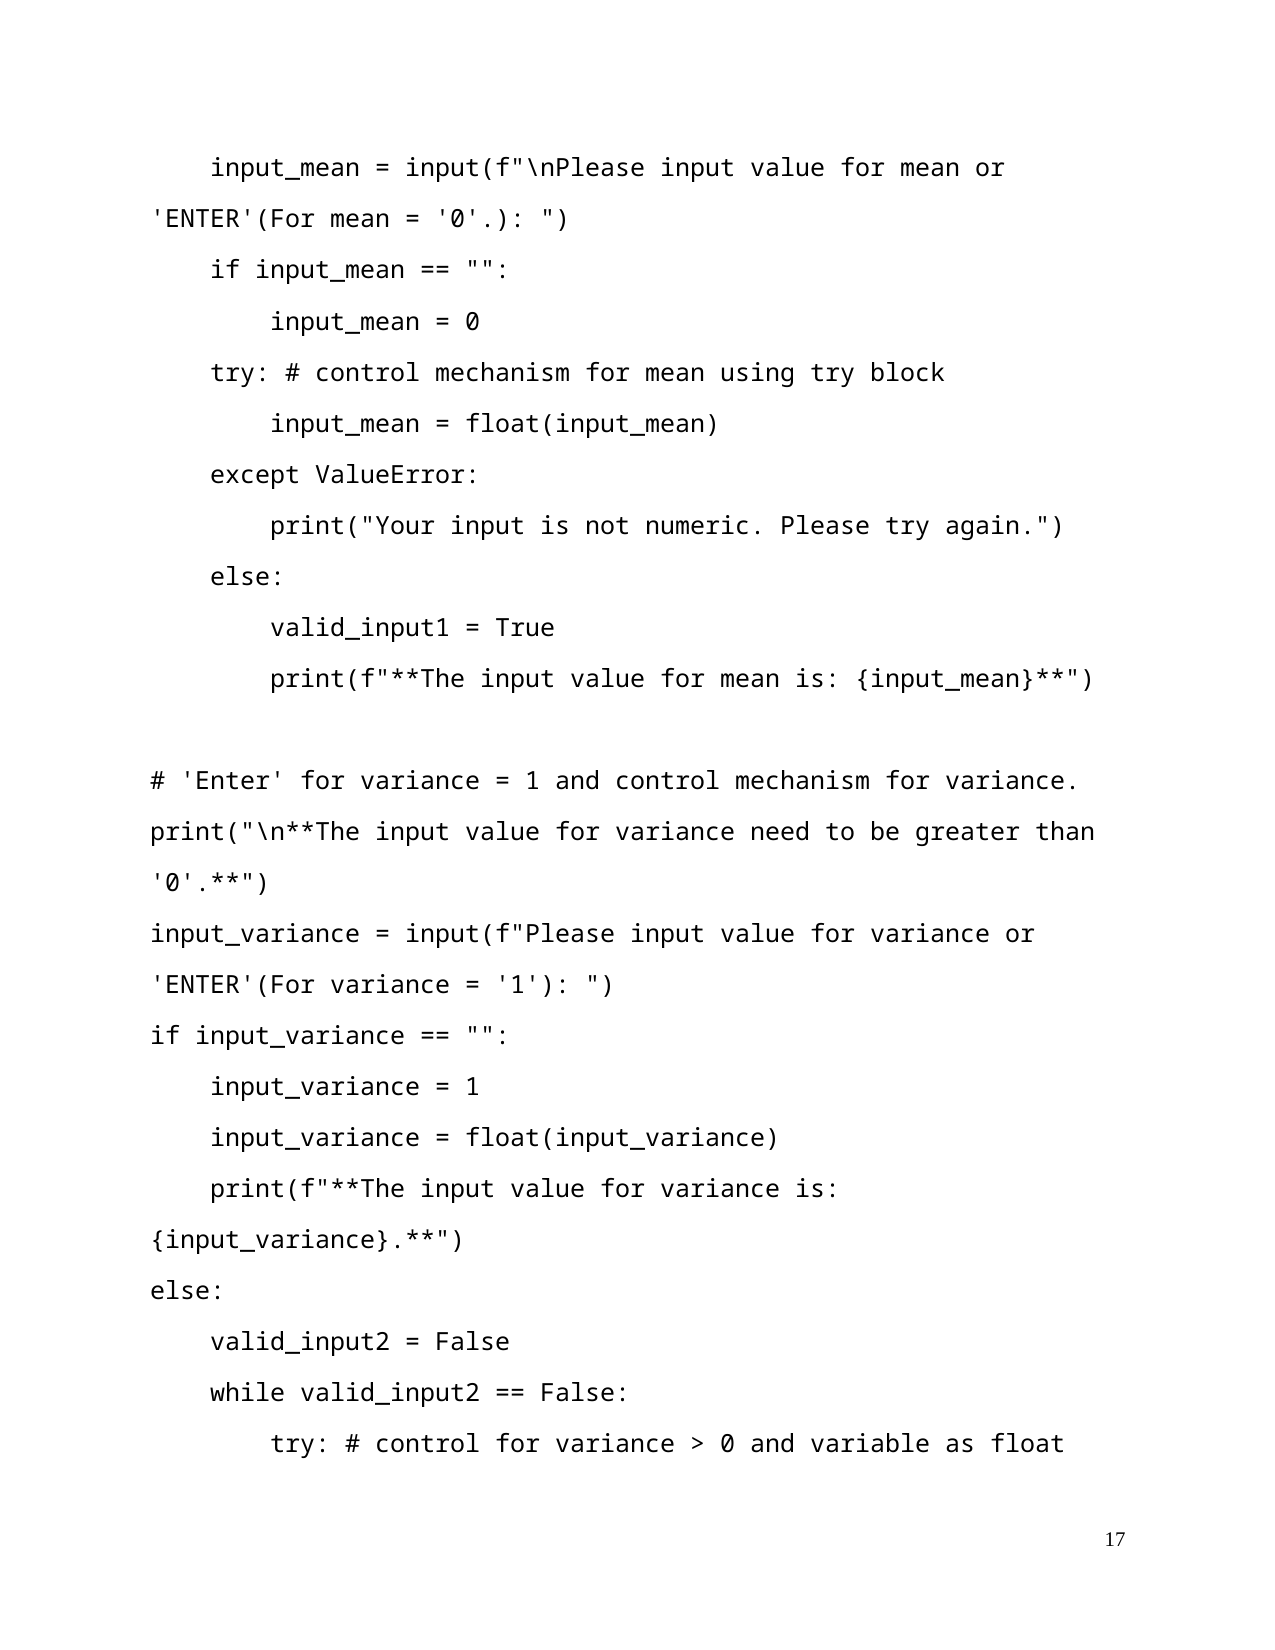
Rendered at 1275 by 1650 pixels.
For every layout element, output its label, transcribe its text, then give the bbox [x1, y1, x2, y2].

text while valid_input2 == False: [150, 1375, 1125, 1409]
text valid_input2 = False [150, 1324, 1125, 1358]
text else: [150, 558, 1125, 592]
text input_variance = float(input_variance) [150, 1120, 1125, 1154]
text # 'Enter' for variance = 1 and control mechanism for variance. [150, 762, 1125, 797]
text if input_mean == "": [150, 252, 1125, 286]
text input_mean = 0 [150, 303, 1125, 337]
text print("Your input is not numeric. Please try again.") [150, 507, 1125, 541]
text print("\n**The input value for variance need to be greater than '0'.**") [150, 813, 1125, 899]
text print(f"**The input value for variance is: {input_variance}.**") [150, 1171, 1125, 1256]
text except ValueError: [150, 456, 1125, 490]
text input_variance = 1 [150, 1069, 1125, 1103]
text input_mean = input(f"\nPlease input value for mean or 'ENTER'(For mean = '0'.): ") [150, 150, 1125, 235]
text try: # control mechanism for mean using try block [150, 354, 1125, 388]
text else: [150, 1273, 1125, 1307]
text valid_input1 = True [150, 609, 1125, 643]
text try: # control for variance > 0 and variable as float [150, 1426, 1125, 1460]
text input_mean = float(input_mean) [150, 405, 1125, 439]
text input_variance = input(f"Please input value for variance or 'ENTER'(For variance = '1'): ") [150, 916, 1125, 1001]
text print(f"**The input value for mean is: {input_mean}**") [150, 660, 1125, 694]
text if input_variance == "": [150, 1018, 1125, 1052]
